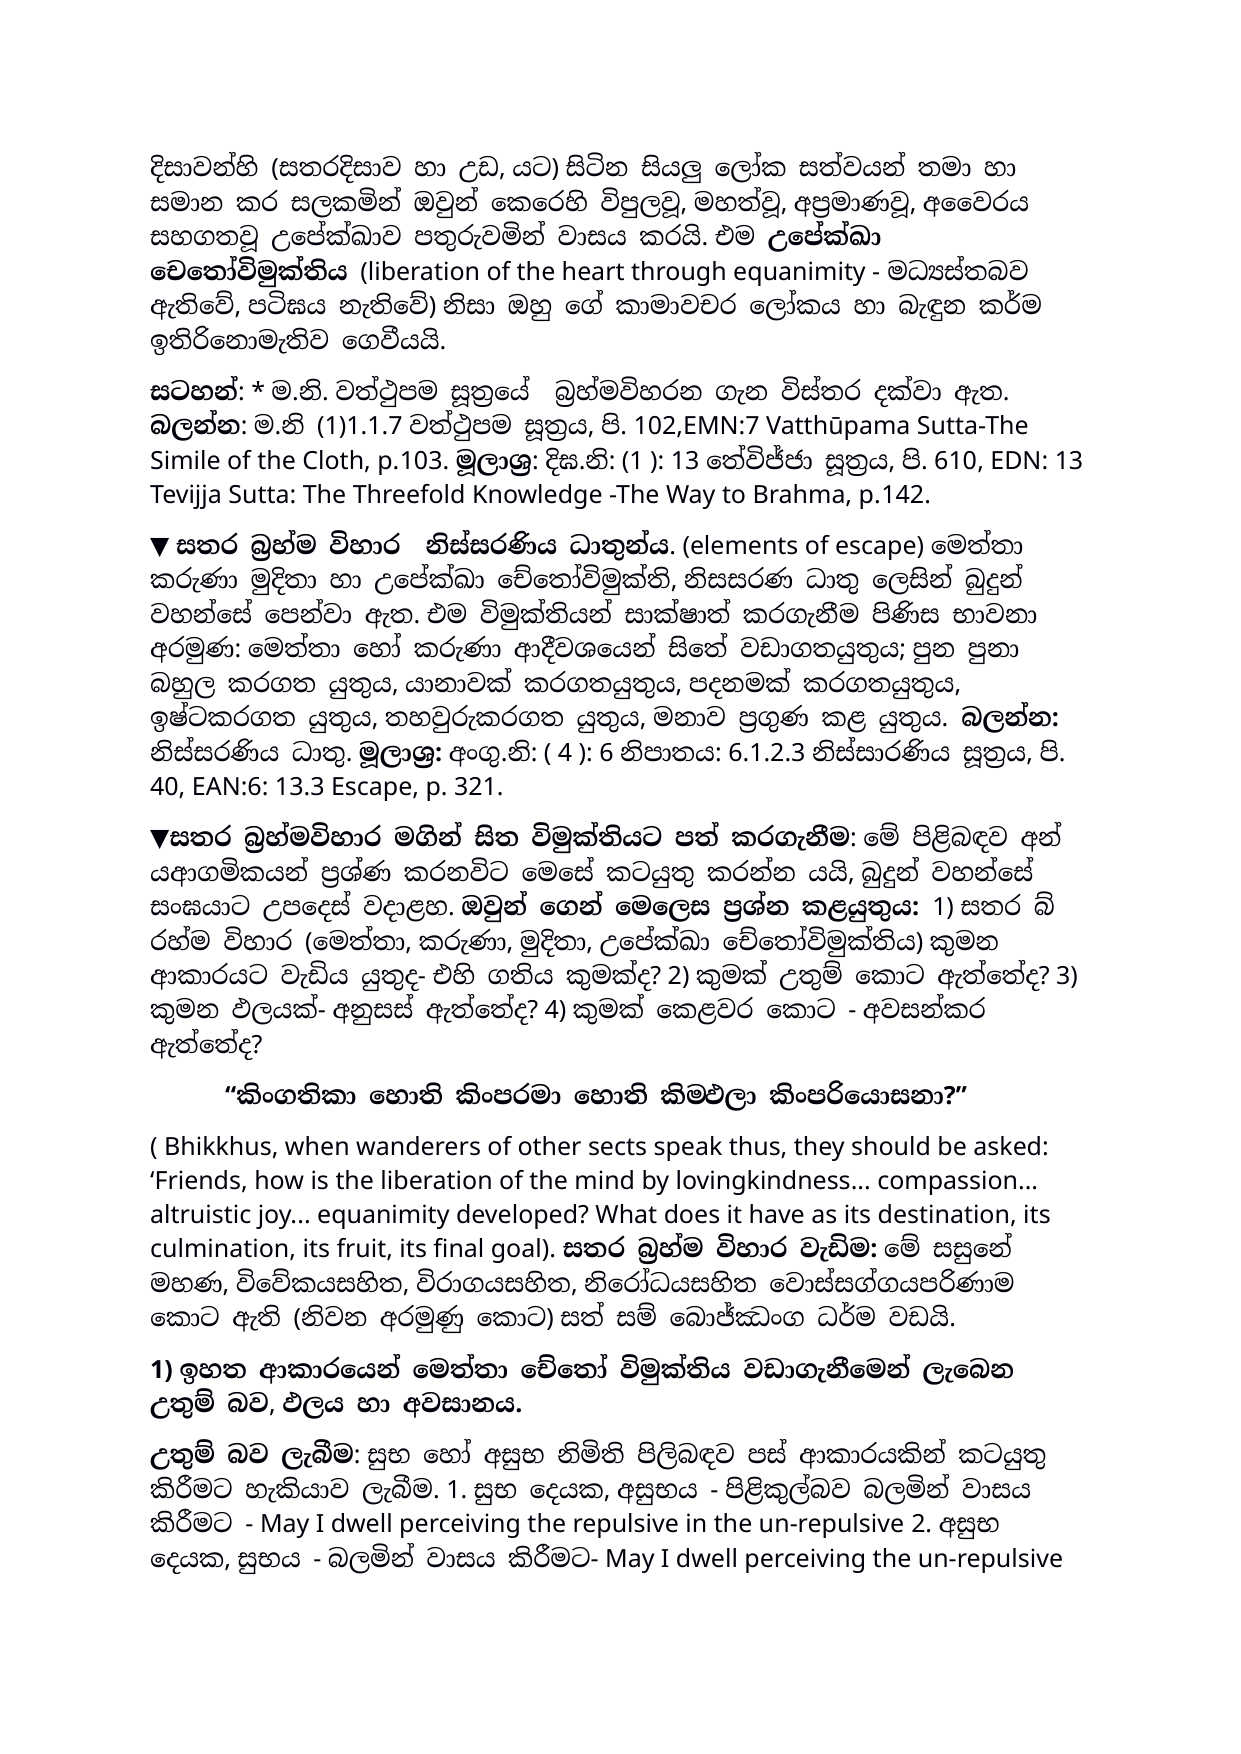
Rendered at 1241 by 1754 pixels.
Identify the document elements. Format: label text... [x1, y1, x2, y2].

text ▼සතර බ්‍රහ්මවිහාර මගින් සිත විමුක්තියට පත් කරගැනීම: මේ පිළිබඳව අන්‍යආගමිකයන් ප්‍රශ්ණ කරනවිට මෙසේ කටයුතු කරන්න යයි, බුදුන් වහන්සේ සංඝයාට උපදෙස් වදාළහ. ඔවුන් ගෙන් මෙලෙස ප්‍රශ්න කළයුතුය: 1) සතර බ්‍රහ්ම විහාර (මෙත්තා, කරුණා, මුදිතා, උපේක්ඛා චේතෝවිමුක්තිය) කුමන ආකාරයට වැඩිය යුතුද- එහි ගතිය කුමක්ද? 2) කුමක් උතුම් කොට ඇත්තේද? 3) කුමන ඵලයක්- අනුසස් ඇත්තේද? 4) කුමක් කෙළවර කොට - අවසන්කර ඇත්තේද? [150, 820, 1090, 1061]
text 1) ඉහත ආකාරයෙන් මෙත්තා චේතෝ විමුක්තිය වඩාගැනීමෙන් ලැබෙන උතුම් බව, ඵලය හා අවසානය. [150, 1351, 1090, 1420]
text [150, 1437, 1090, 1575]
text ▼ සතර බ්‍රහ්ම විහාර නිස්සරණිය ධාතුන්ය. (elements of escape) මෙත්තා කරුණා මුදිතා හා උපේක්ඛා චේතෝවිමුක්ති, නිසසරණ ධාතු ලෙසින් බුදුන් වහන්සේ පෙන්වා ඇත. එම විමුක්තියන් සාක්ෂාත් කරගැනීම පිණිස භාවනා අරමුණ: මෙත්තා හෝ කරුණා ආදීවශයෙන් සිතේ වඩාගතයුතුය; පුන පුනා බහුල කරගත යුතුය, යානාවක් කරගතයුතුය, පදනමක් කරගතයුතුය, ඉෂ්ටකරගත යුතුය, තහවුරුකරගත යුතුය, මනාව ප්‍රගුණ කළ යුතුය. බලන්න: නිස්සරණිය ධාතු. මූලාශ්‍ර: අංගු.නි: ( 4 ): 6 නිපාතය: 6.1.2.3 නිස්සාරණිය සූත්‍රය, පි. 40, EAN:6: 13.3 Escape, p. 321. [150, 528, 1090, 803]
text “කිංගතිකා හොති කිංපරමා හොති කිම‍්ඵලා කිංපරියොසනා?” [150, 1078, 1090, 1112]
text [150, 150, 1090, 357]
text සටහන්: * ම.නි. වත්ථුපම සූත්‍රයේ බ්‍රහ්මවිහරන ගැන විස්තර දක්වා ඇත. බලන්න: ම.නි (1)1.1.7 වත්ථුපම සූත්‍රය, පි. 102,EMN:7 Vatthūpama Sutta-The Simile of the Cloth, p.103. මූලාශ්‍ර: දිඝ.නි: (1 ): 13 තේවිජ්ජා සූත්‍රය, පි. 610, EDN: 13 Tevijja Sutta: The Threefold Knowledge -The Way to Brahma, p.142. [150, 373, 1090, 511]
text ( Bhikkhus, when wanderers of other sects speak thus, they should be asked: ‘Friends, how is the liberation of the mind by lovingkindness... compassion... altruistic joy... equanimity developed? What does it have as its destination, its culmination, its fruit, its final goal). සතර බ්‍රහ්ම විහාර වැඩිම: මේ සසුනේ මහණ, විවේකයසහිත, විරාගයසහිත, නිරෝධයසහිත වොස්සග්ගයපරිණාම කොට ඇති (නිවන අරමුණු කොට) සත් සම් බොජ්ඣංග ධර්ම වඩයි. [150, 1129, 1090, 1334]
